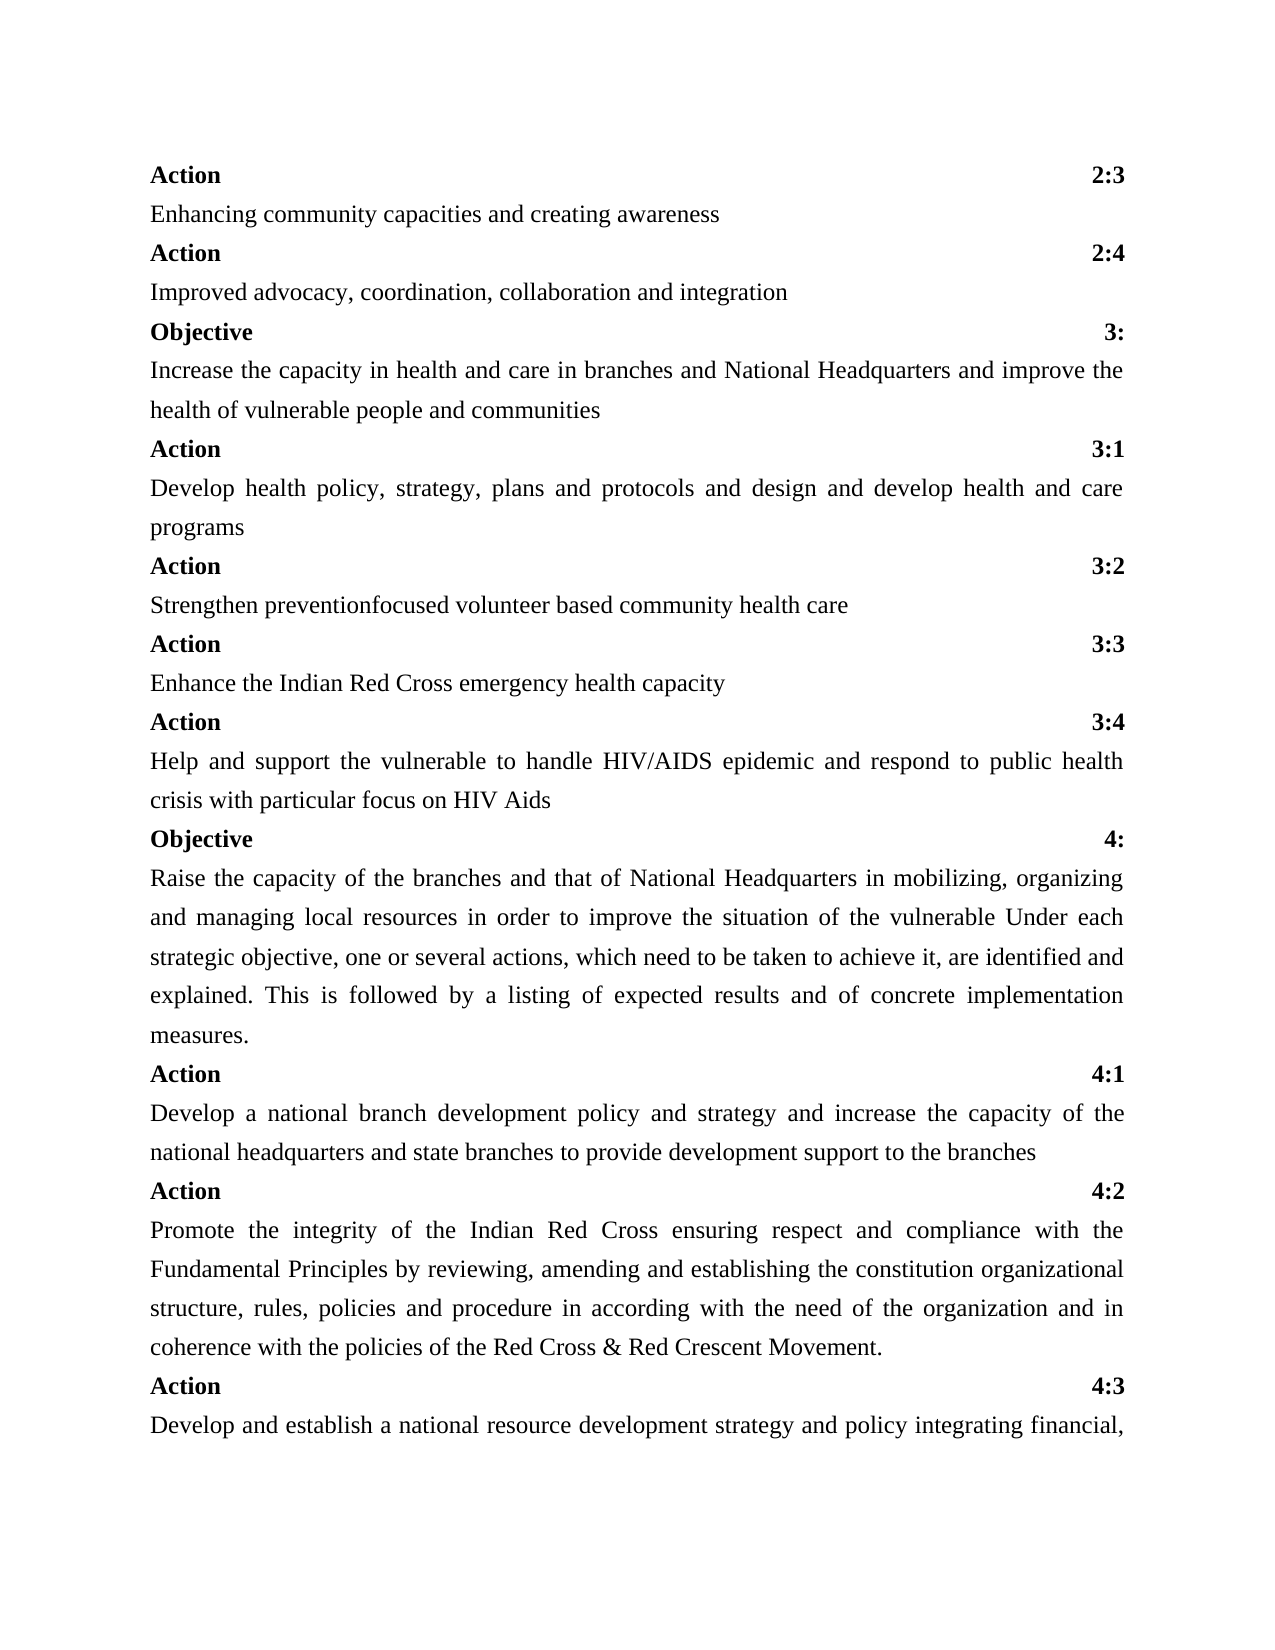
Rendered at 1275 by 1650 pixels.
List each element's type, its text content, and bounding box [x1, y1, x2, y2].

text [150, 1361, 1125, 1439]
text Action 3:1 Develop health policy, strategy, plans and protocols and design and develop health and care programs [150, 423, 1125, 541]
text Action 3:4 Help and support the vulnerable to handle HIV/AIDS epidemic and respond to public health crisis with particular focus on HIV Aids [150, 697, 1125, 814]
text Action 3:2 Strengthen preventionfocused volunteer based community health care [150, 541, 1125, 619]
text Action 3:3 Enhance the Indian Red Cross emergency health capacity [150, 619, 1125, 697]
text Objective 3: Increase the capacity in health and care in branches and National Headquarters and improve the health of vulnerable people and communities [150, 306, 1125, 423]
text Action 4:2 Promote the integrity of the Indian Red Cross ensuring respect and compliance with the Fundamental Principles by reviewing, amending and establishing the constitution organizational structure, rules, policies and procedure in according with the need of the organization and in coherence with the policies of the Red Cross & Red Crescent Movement. [150, 1166, 1125, 1361]
text Action 4:1 Develop a national branch development policy and strategy and increase the capacity of the national headquarters and state branches to provide development support to the branches [150, 1048, 1125, 1166]
text Objective 4: Raise the capacity of the branches and that of National Headquarters in mobilizing, organizing and managing local resources in order to improve the situation of the vulnerable Under each strategic objective, one or several actions, which need to be taken to achieve it, are identified and explained. This is followed by a listing of expected results and of concrete implementation measures. [150, 814, 1125, 1048]
text Action 2:4 Improved advocacy, coordination, collaboration and integration [150, 228, 1125, 306]
text Action 2:3 Enhancing community capacities and creating awareness [150, 150, 1125, 228]
